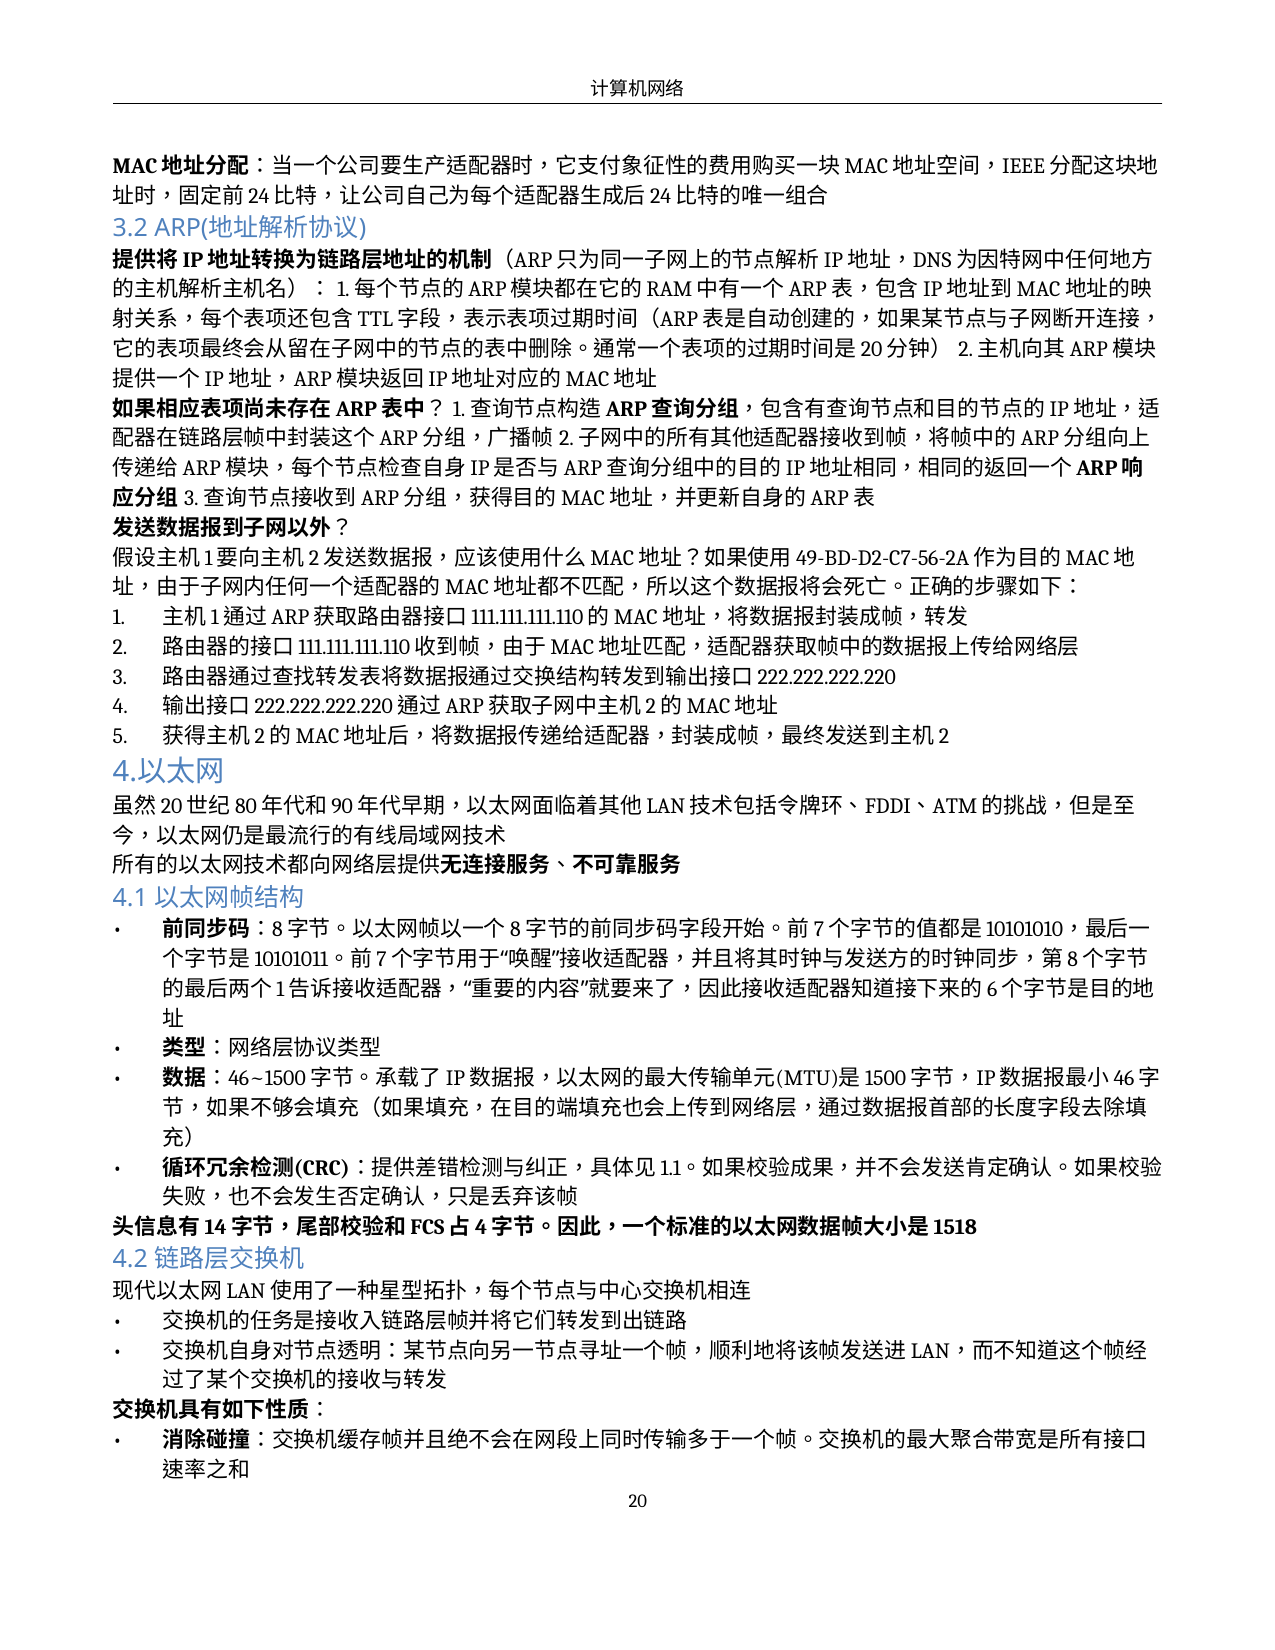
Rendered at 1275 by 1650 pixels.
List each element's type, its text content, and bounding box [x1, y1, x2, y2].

text 现代以太网LAN使用了一种星型拓扑，每个节点与中心交换机相连 [112, 1275, 1162, 1305]
text 提供将IP地址转换为链路层地址的机制（ARP只为同一子网上的节点解析IP地址，DNS为因特网中任何地方的主机解析主机名）： 1. 每个节点的ARP模块都在它的RAM中有一个ARP表，包含IP地址到MAC地址的映射关系，每个表项还包含TTL字段，表示表项过期时间（ARP表是自动创建的，如果某节点与子网断开连接，它的表项最终会从留在子网中的节点的表中删除。通常一个表项的过期时间是20分钟） 2. 主机向其ARP模块提供一个IP地址，ARP模块返回IP地址对应的MAC地址 [112, 244, 1162, 393]
text MAC地址分配：当一个公司要生产适配器时，它支付象征性的费用购买一块MAC地址空间，IEEE分配这块地址时，固定前24比特，让公司自己为每个适配器生成后24比特的唯一组合 [112, 150, 1162, 209]
list 循环冗余检测(CRC)：提供差错检测与纠正，具体见1.1。如果校验成果，并不会发送肯定确认。如果校验失败，也不会发生否定确认，只是丢弃该帧 [112, 1152, 1162, 1211]
list 路由器的接口111.111.111.110收到帧，由于MAC地址匹配，适配器获取帧中的数据报上传给网络层 [112, 631, 1162, 661]
text 交换机具有如下性质： [112, 1394, 1162, 1424]
list 类型：网络层协议类型 [112, 1032, 1162, 1062]
text 发送数据报到子网以外？ [112, 512, 1162, 542]
list 前同步码：8字节。以太网帧以一个8字节的前同步码字段开始。前7个字节的值都是10101010，最后一个字节是10101011。前7个字节用于“唤醒”接收适配器，并且将其时钟与发送方的时钟同步，第8个字节的最后两个1告诉接收适配器，“重要的内容”就要来了，因此接收适配器知道接下来的6个字节是目的地址 [112, 913, 1162, 1032]
list 输出接口222.222.222.220通过ARP获取子网中主机2的MAC地址 [112, 691, 1162, 720]
list 主机1通过ARP获取路由器接口111.111.111.110的MAC地址，将数据报封装成帧，转发 [112, 601, 1162, 631]
text 如果相应表项尚未存在ARP表中？ 1. 查询节点构造ARP查询分组，包含有查询节点和目的节点的IP地址，适配器在链路层帧中封装这个ARP分组，广播帧 2. 子网中的所有其他适配器接收到帧，将帧中的ARP分组向上传递给ARP模块，每个节点检查自身IP是否与ARP查询分组中的目的IP地址相同，相同的返回一个ARP响应分组​​​​​​ 3. 查询节点接收到ARP分组，获得目的MAC地址，并更新自身的ARP表 [112, 393, 1162, 512]
text 假设主机1要向主机2发送数据报，应该使用什么MAC地址？如果使用49-BD-D2-C7-56-2A作为目的MAC地址，由于子网内任何一个适配器的MAC地址都不匹配，所以这个数据报将会死亡。正确的步骤如下： [112, 542, 1162, 601]
text 虽然20世纪80年代和90年代早期，以太网面临着其他LAN技术包括令牌环、FDDI、ATM的挑战，但是至今，以太网仍是最流行的有线局域网技术 [112, 790, 1162, 849]
text 所有的以太网技术都向网络层提供无连接服务、不可靠服务 [112, 849, 1162, 879]
subtitle 4.2 链路层交换机 [112, 1241, 1162, 1275]
list 路由器通过查找转发表将数据报通过交换结构转发到输出接口222.222.222.220 [112, 661, 1162, 691]
subtitle 4.以太网 [112, 750, 1162, 790]
list 消除碰撞：交换机缓存帧并且绝不会在网段上同时传输多于一个帧。交换机的最大聚合带宽是所有接口速率之和 [112, 1424, 1162, 1483]
list 获得主机2的MAC地址后，将数据报传递给适配器，封装成帧，最终发送到主机2 [112, 720, 1162, 750]
list 交换机自身对节点透明：某节点向另一节点寻址一个帧，顺利地将该帧发送进LAN，而不知道这个帧经过了某个交换机的接收与转发 [112, 1334, 1162, 1394]
text 头信息有14字节，尾部校验和FCS占4字节。因此，一个标准的以太网数据帧大小是1518 [112, 1211, 1162, 1241]
subtitle 3.2 ARP(地址解析协议) [112, 209, 1162, 244]
subtitle 4.1 以太网帧结构 [112, 879, 1162, 913]
list 数据：46~1500字节。承载了IP数据报，以太网的最大传输单元(MTU)是1500字节，IP数据报最小46字节，如果不够会填充（如果填充，在目的端填充也会上传到网络层，通过数据报首部的长度字段去除填充） [112, 1062, 1162, 1152]
list 交换机的任务是接收入链路层帧并将它们转发到出链路 [112, 1305, 1162, 1334]
